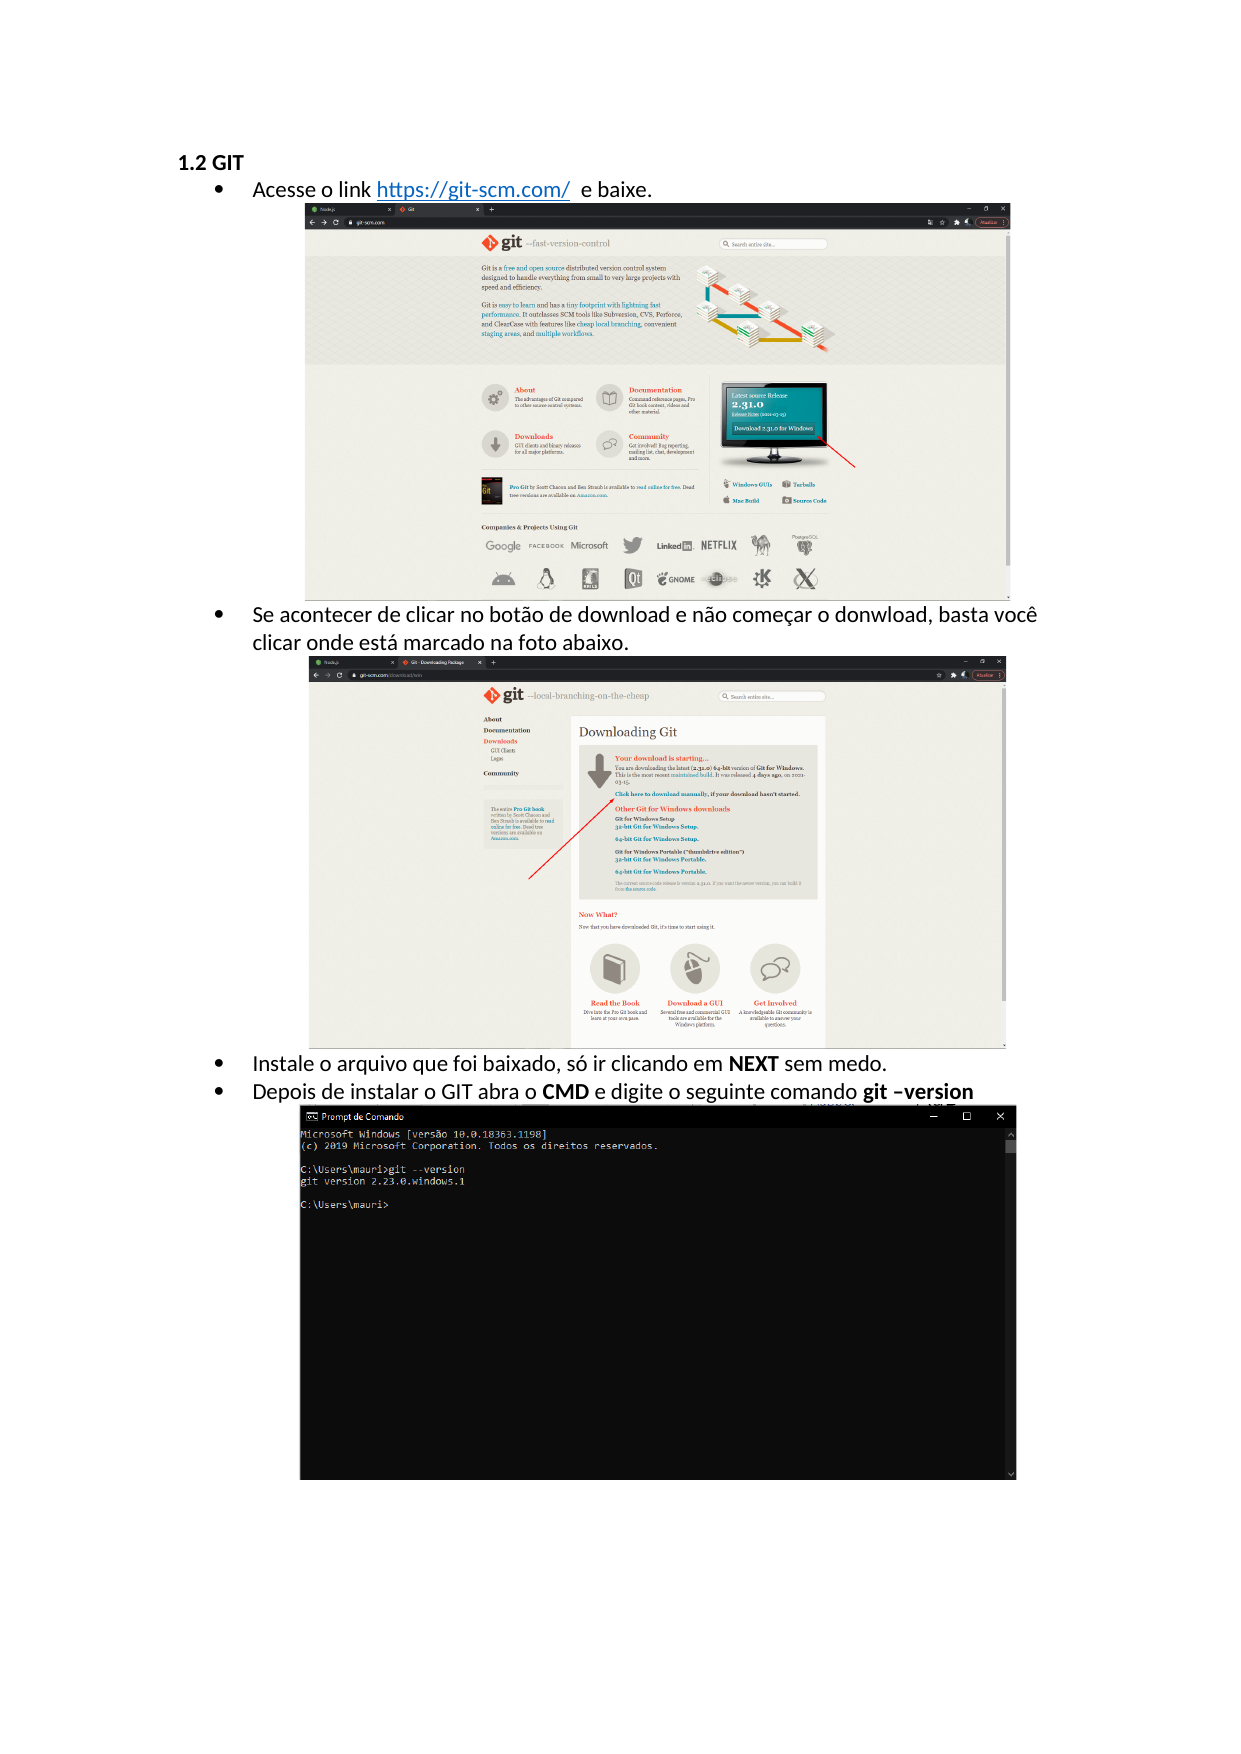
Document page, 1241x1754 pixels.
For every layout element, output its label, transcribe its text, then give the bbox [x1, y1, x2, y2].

text 1.2 GIT [177, 148, 1063, 176]
picture [308, 656, 1007, 1049]
list Depois de instalar o GIT abra o CMD e digite o seguinte comando git –version [215, 1077, 1063, 1105]
list Acesse o link https://git-scm.com/ e baixe. [215, 176, 1063, 204]
list Se acontecer de clicar no botão de download e não começar o donwload, basta você clicar onde está marcado na foto abaixo. [215, 601, 1063, 657]
picture [304, 203, 1011, 601]
picture [298, 1104, 1017, 1480]
list Instale o arquivo que foi baixado, só ir clicando em NEXT sem medo. [215, 1049, 1063, 1077]
